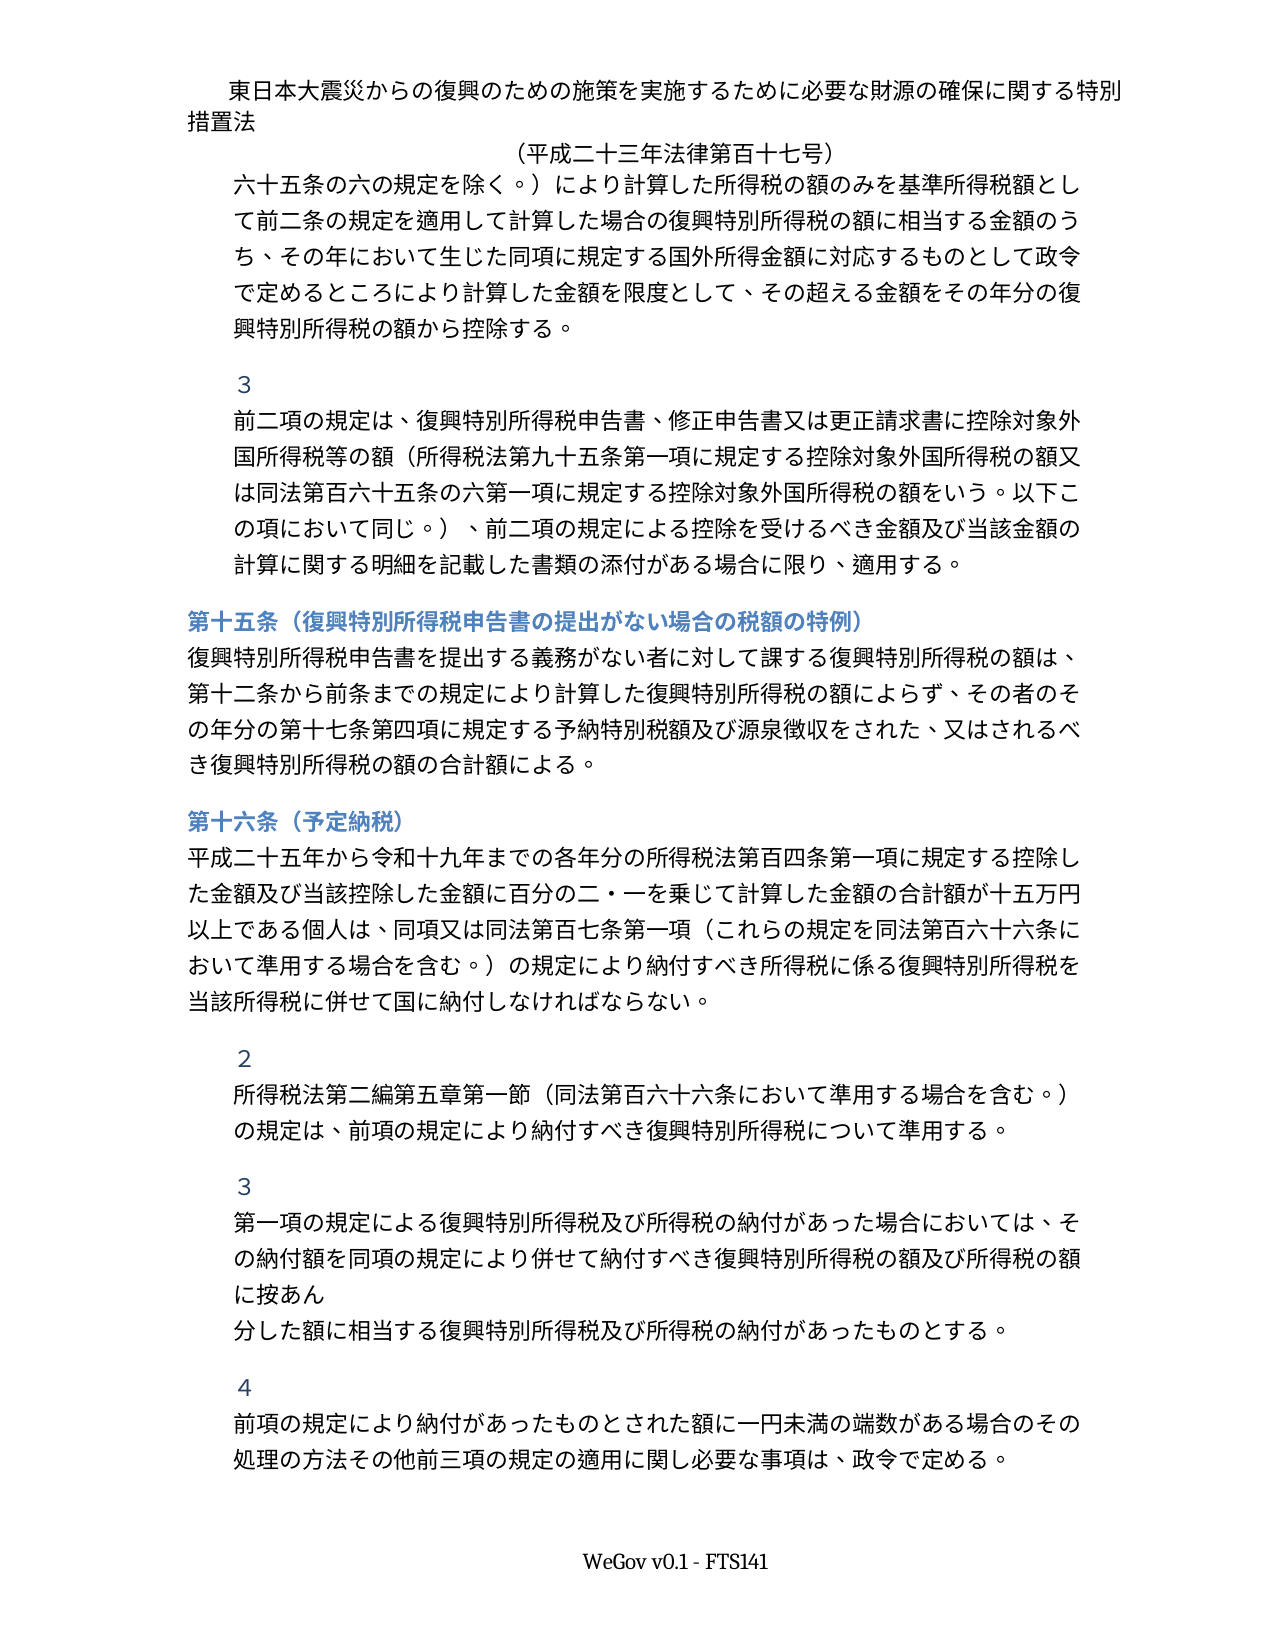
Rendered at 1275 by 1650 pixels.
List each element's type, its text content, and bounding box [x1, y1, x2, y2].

subtitle ３ [233, 369, 1087, 401]
text 第一項の規定による復興特別所得税及び所得税の納付があった場合においては、その納付額を同項の規定により併せて納付すべき復興特別所得税の額及び所得税の額に按あん 分した額に相当する復興特別所得税及び所得税の納付があったものとする。 [233, 1207, 1087, 1346]
text 前項の規定により納付があったものとされた額に一円未満の端数がある場合のその処理の方法その他前三項の規定の適用に関し必要な事項は、政令で定める。 [233, 1408, 1087, 1475]
text 所得税法第二編第五章第一節（同法第百六十六条において準用する場合を含む。）の規定は、前項の規定により納付すべき復興特別所得税について準用する。 [233, 1079, 1087, 1146]
subtitle 第十五条（復興特別所得税申告書の提出がない場合の税額の特例） [187, 606, 1087, 637]
subtitle 第十六条（予定納税） [187, 806, 1087, 837]
subtitle ２ [233, 1043, 1087, 1074]
text 復興特別所得税申告書を提出する義務がない者に対して課する復興特別所得税の額は、第十二条から前条までの規定により計算した復興特別所得税の額によらず、その者のその年分の第十七条第四項に規定する予納特別税額及び源泉徴収をされた、又はされるべき復興特別所得税の額の合計額による。 [187, 642, 1087, 781]
text 平成二十五年から令和十九年までの各年分の所得税法第百四条第一項に規定する控除した金額及び当該控除した金額に百分の二・一を乗じて計算した金額の合計額が十五万円以上である個人は、同項又は同法第百七条第一項（これらの規定を同法第百六十六条において準用する場合を含む。）の規定により納付すべき所得税に係る復興特別所得税を当該所得税に併せて国に納付しなければならない。 [187, 842, 1087, 1017]
subtitle ３ [233, 1171, 1087, 1203]
subtitle ４ [233, 1372, 1087, 1403]
text 前二項の規定は、復興特別所得税申告書、修正申告書又は更正請求書に控除対象外国所得税等の額（所得税法第九十五条第一項に規定する控除対象外国所得税の額又は同法第百六十五条の六第一項に規定する控除対象外国所得税の額をいう。以下この項において同じ。）、前二項の規定による控除を受けるべき金額及び当該金額の計算に関する明細を記載した書類の添付がある場合に限り、適用する。 [233, 405, 1087, 580]
